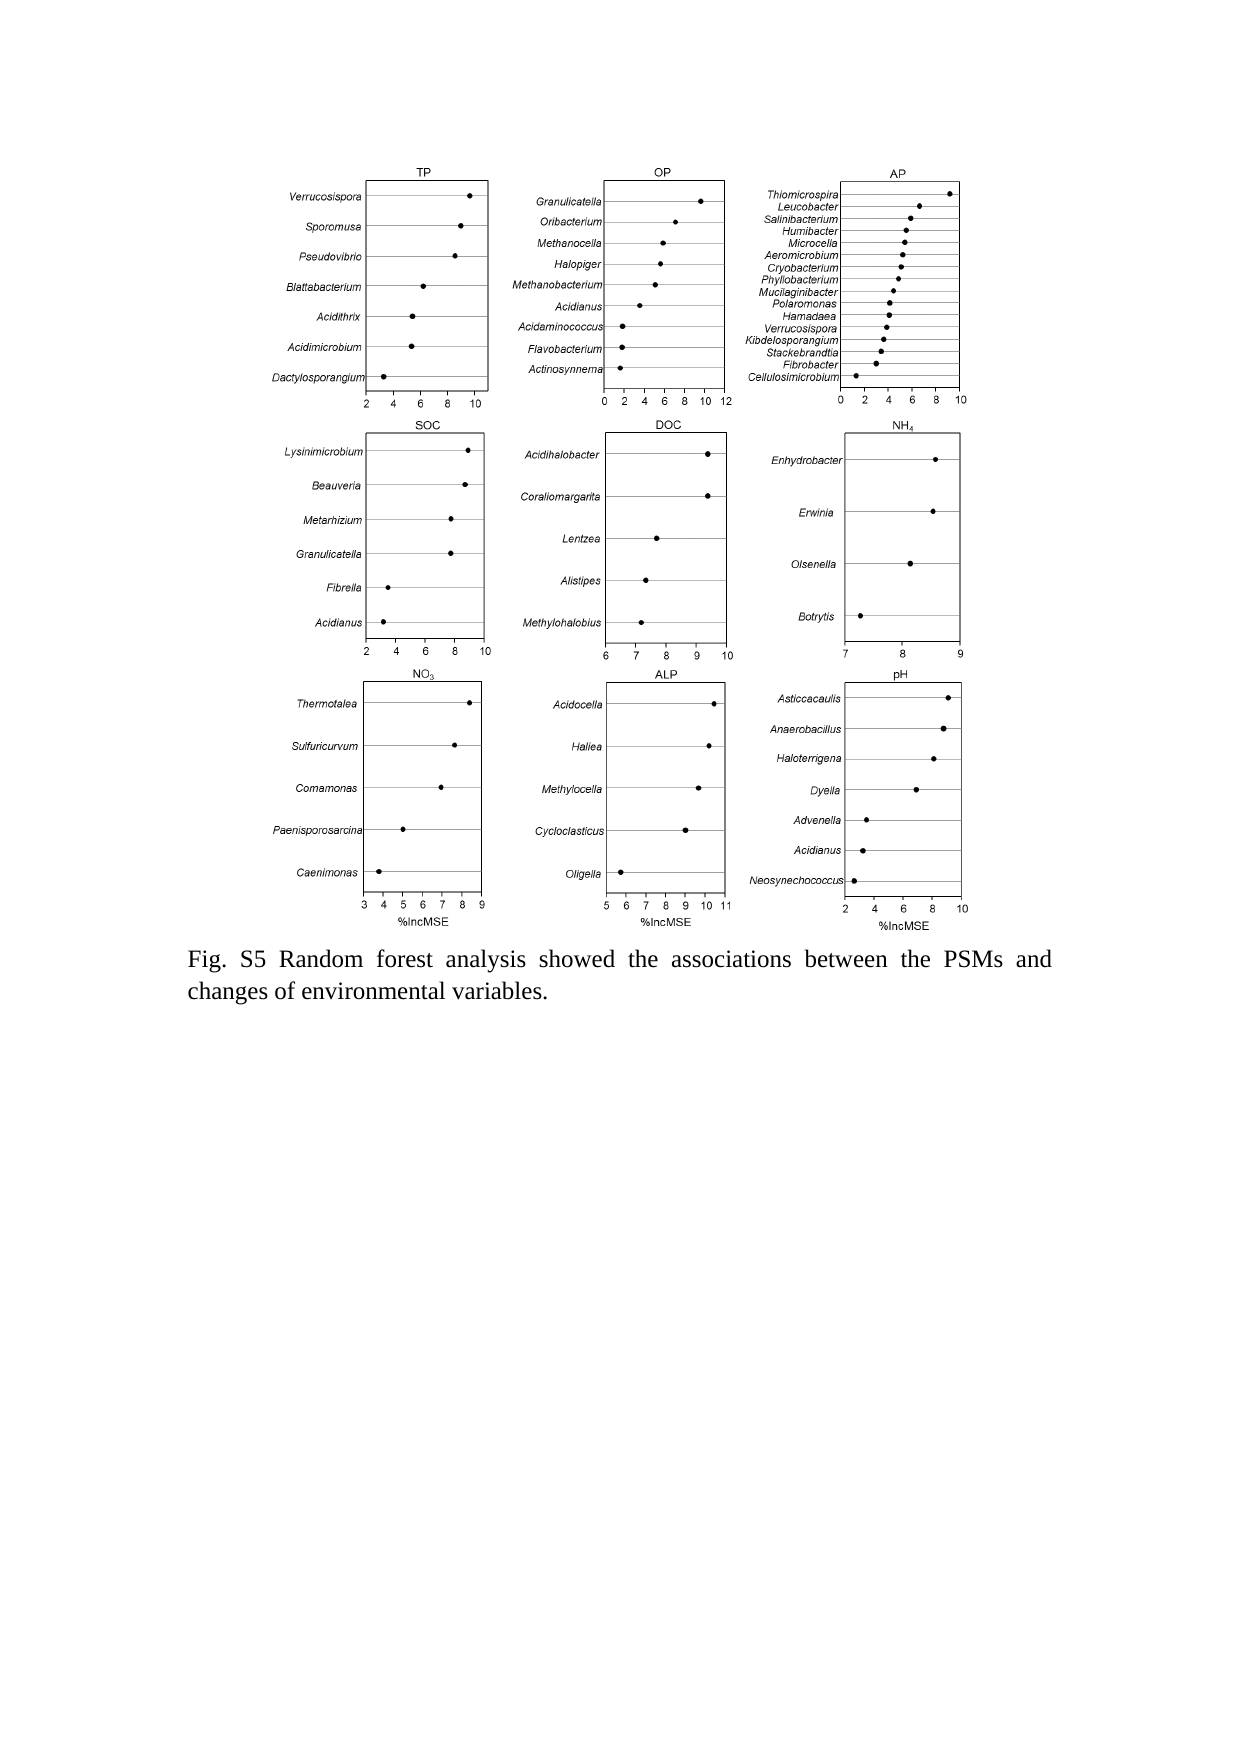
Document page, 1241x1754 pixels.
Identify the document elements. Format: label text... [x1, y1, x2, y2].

picture [265, 162, 975, 939]
text Fig. S5 Random forest analysis showed the associations between the PSMs and changes of environmental variables. [187, 942, 1053, 1007]
